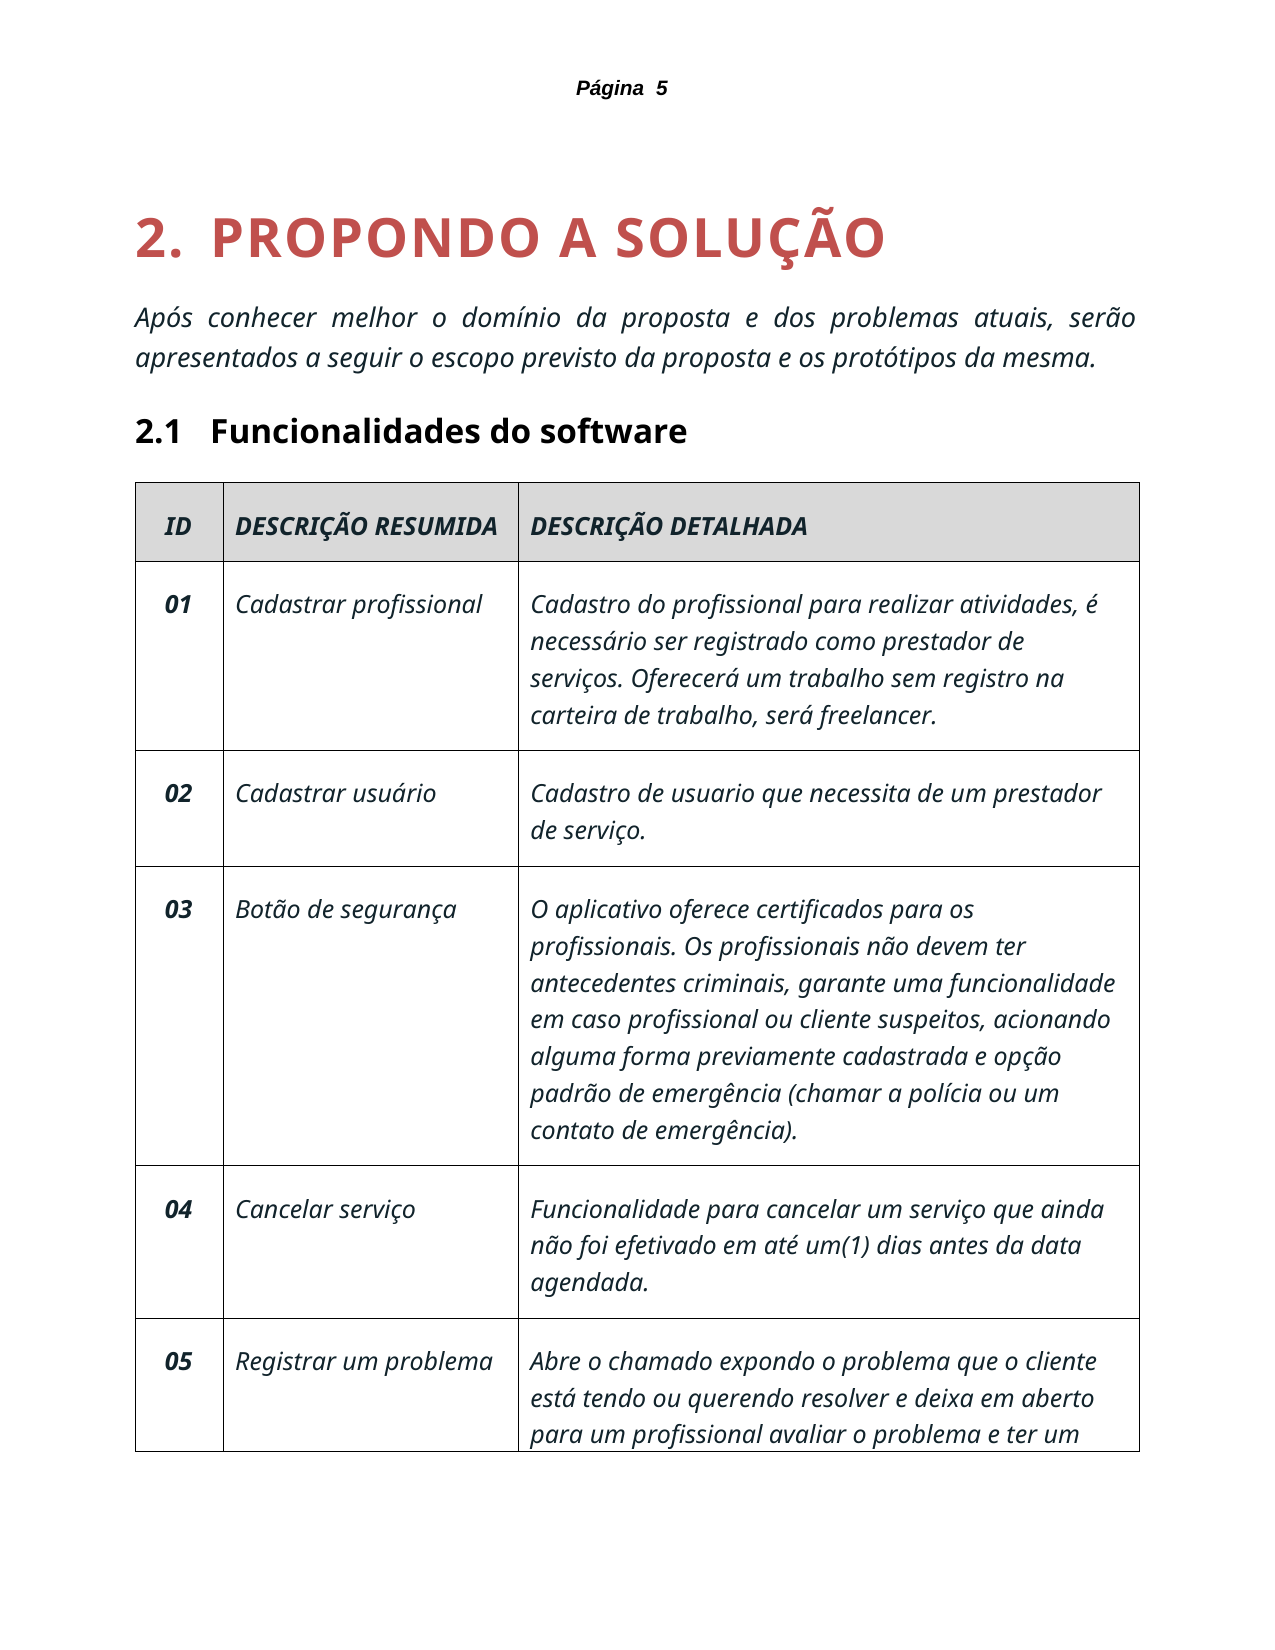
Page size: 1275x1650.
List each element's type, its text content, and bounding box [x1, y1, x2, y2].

table_cell 02 [136, 751, 223, 866]
table_header DESCRIÇÃO DETALHADA [519, 483, 1139, 561]
table_cell 05 [136, 1319, 223, 1451]
subtitle Funcionalidades do software [135, 407, 1140, 453]
table_cell Cadastro de usuario que necessita de um prestador de serviço. [519, 751, 1139, 866]
table_cell Cadastrar usuário [224, 751, 518, 866]
table_header ID [136, 483, 223, 561]
table_header DESCRIÇÃO RESUMIDA [224, 483, 518, 561]
table_cell 04 [136, 1166, 223, 1318]
table_cell Funcionalidade para cancelar um serviço que ainda não foi efetivado em até um(1) dias antes da data agendada. [519, 1166, 1139, 1318]
text Após conhecer melhor o domínio da proposta e dos problemas atuais, serão apresentados a seguir o escopo previsto da proposta e os protótipos da mesma. [135, 299, 1140, 375]
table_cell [224, 1319, 518, 1451]
table_cell Cadastro do profissional para realizar atividades, é necessário ser registrado como prestador de serviços. Oferecerá um trabalho sem registro na carteira de trabalho, será freelancer. [519, 562, 1139, 750]
table_cell Cancelar serviço [224, 1166, 518, 1318]
table_cell Cadastrar profissional [224, 562, 518, 750]
table_cell 01 [136, 562, 223, 750]
subtitle Propondo a solução [135, 200, 1140, 274]
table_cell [519, 1319, 1139, 1451]
table_cell Botão de segurança [224, 867, 518, 1165]
table_cell O aplicativo oferece certificados para os profissionais. Os profissionais não devem ter antecedentes criminais, garante uma funcionalidade em caso profissional ou cliente suspeitos, acionando alguma forma previamente cadastrada e opção padrão de emergência (chamar a polícia ou um contato de emergência). [519, 867, 1139, 1165]
table_cell 03 [136, 867, 223, 1165]
